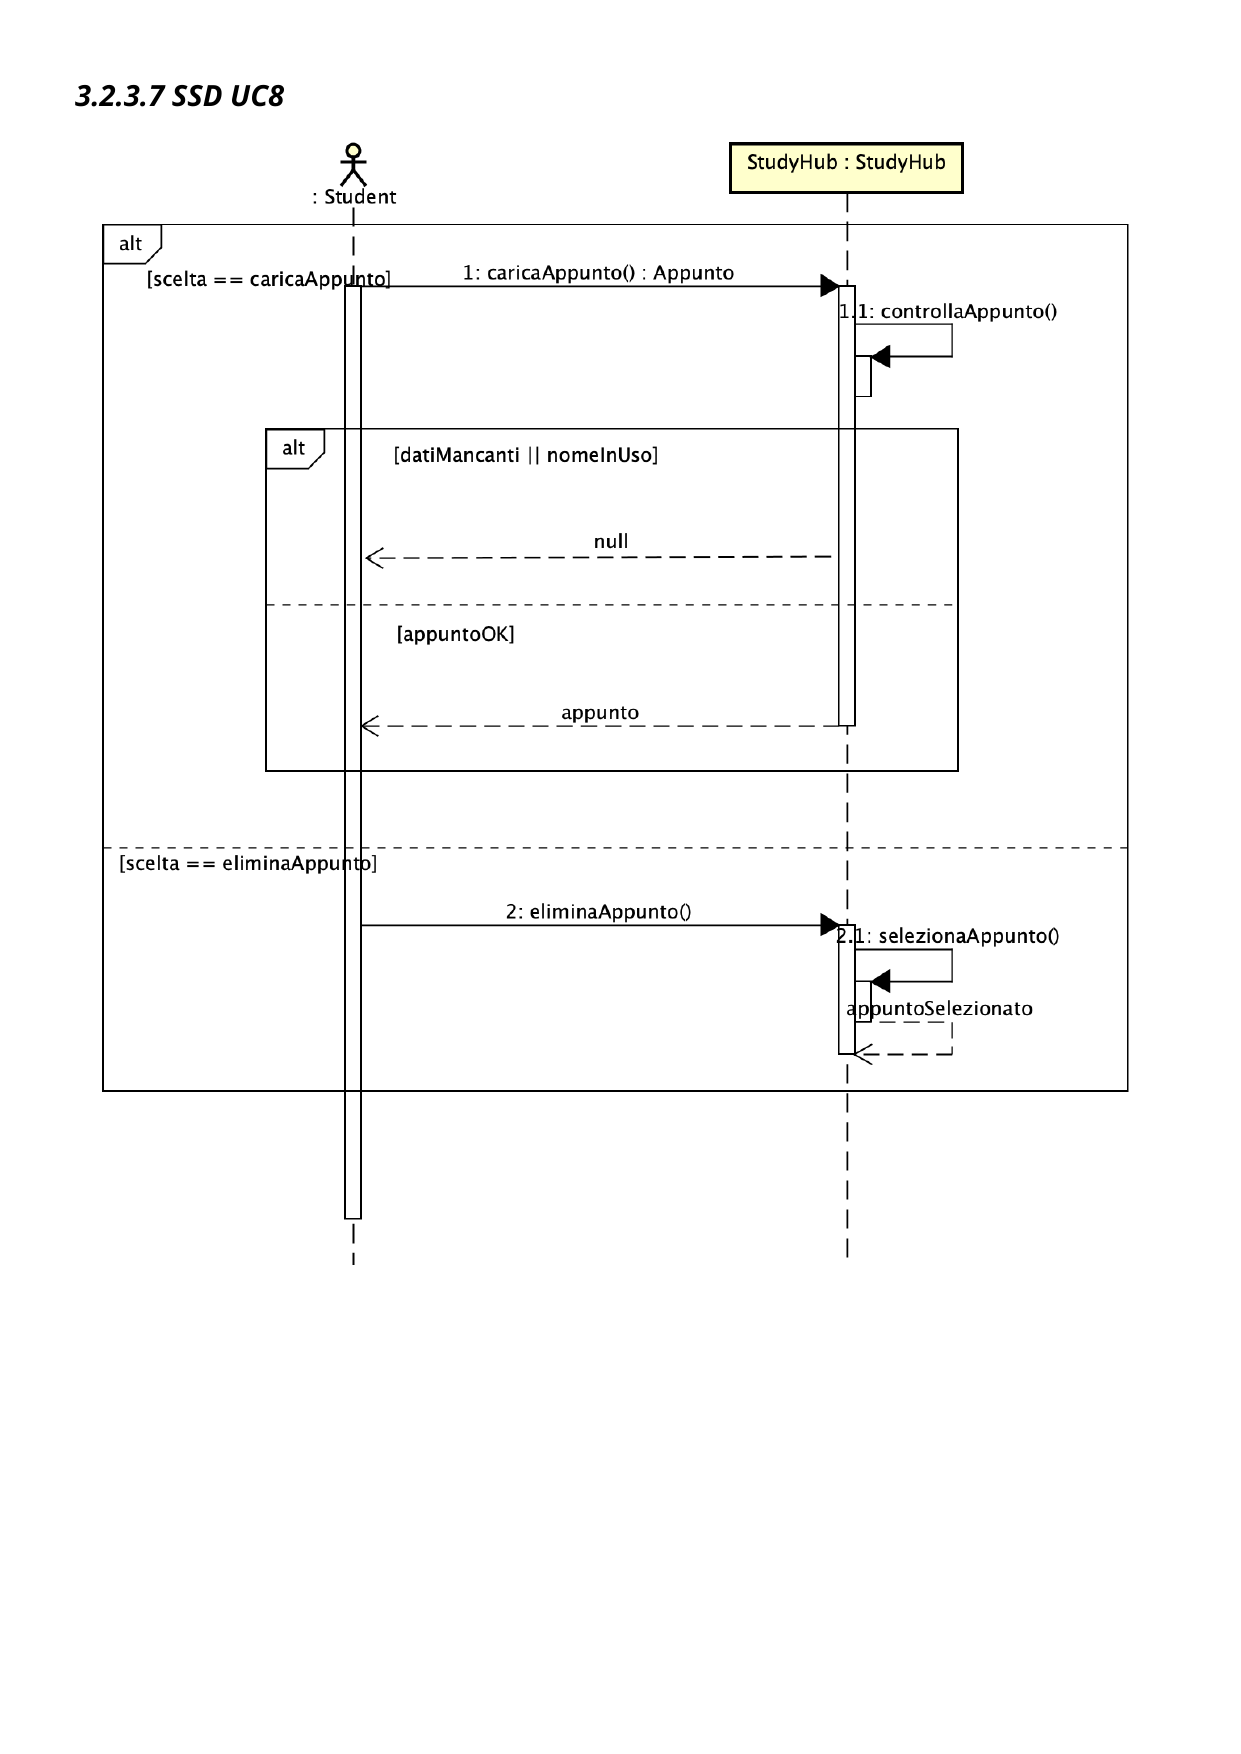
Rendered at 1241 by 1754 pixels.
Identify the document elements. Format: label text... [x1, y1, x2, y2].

picture [75, 137, 1166, 1265]
text 3.2.3.7 SSD UC8 [75, 75, 1165, 115]
